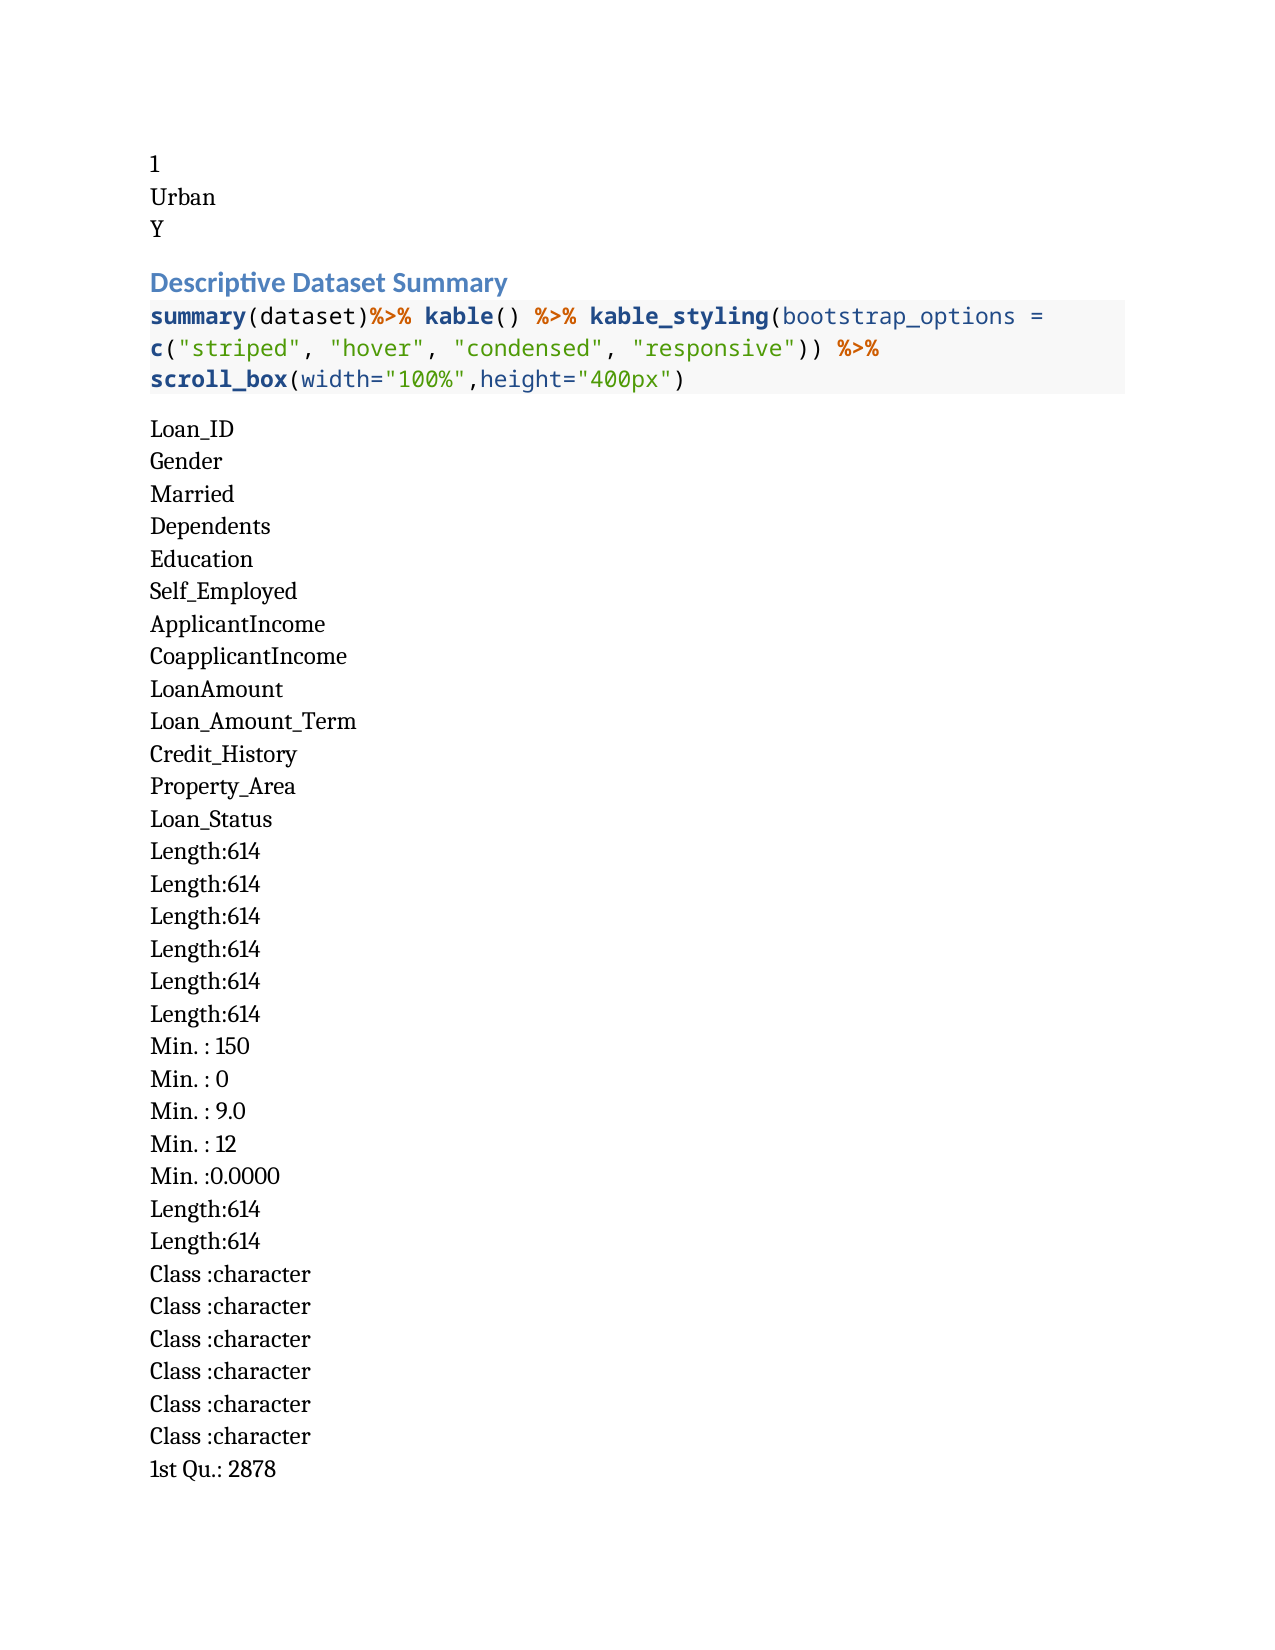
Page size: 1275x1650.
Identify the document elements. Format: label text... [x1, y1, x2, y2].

text Class :character [150, 1357, 1125, 1386]
text CoapplicantIncome [150, 642, 1125, 671]
text Min. : 150 [150, 1032, 1125, 1061]
text Length:614 [150, 1195, 1125, 1223]
text Min. : 12 [150, 1130, 1125, 1158]
text Class :character [150, 1292, 1125, 1321]
text Length:614 [150, 935, 1125, 963]
text Length:614 [150, 870, 1125, 898]
text 1 [150, 150, 1125, 179]
text Min. : 0 [150, 1065, 1125, 1093]
text Length:614 [150, 1227, 1125, 1256]
text Min. : 9.0 [150, 1097, 1125, 1126]
text 1st Qu.: 2878 [150, 1455, 1125, 1483]
text Self_Employed [150, 577, 1125, 606]
text summary(dataset)%>% kable() %>% kable_styling(bootstrap_options = c("striped", "hover", "condensed", "responsive")) %>% scroll_box(width="100%",height="400px") [686, 300, 1125, 394]
text Length:614 [150, 902, 1125, 931]
text Class :character [150, 1260, 1125, 1288]
text LoanAmount [150, 675, 1125, 703]
text Married [150, 480, 1125, 508]
text ApplicantIncome [150, 610, 1125, 638]
text Length:614 [150, 967, 1125, 996]
subtitle Descriptive Dataset Summary [150, 264, 1125, 300]
text Loan_ID [150, 415, 1125, 443]
text Urban [150, 182, 1125, 211]
text Y [150, 215, 1125, 244]
text Loan_Amount_Term [150, 707, 1125, 736]
text Class :character [150, 1390, 1125, 1418]
text Class :character [150, 1325, 1125, 1353]
text Gender [150, 447, 1125, 476]
text Min. :0.0000 [150, 1162, 1125, 1191]
text Dependents [150, 512, 1125, 541]
text Credit_History [150, 740, 1125, 768]
text Length:614 [150, 1000, 1125, 1028]
text Loan_Status [150, 805, 1125, 833]
text Education [150, 545, 1125, 573]
text Property_Area [150, 772, 1125, 801]
text Length:614 [150, 837, 1125, 866]
text Class :character [150, 1422, 1125, 1451]
